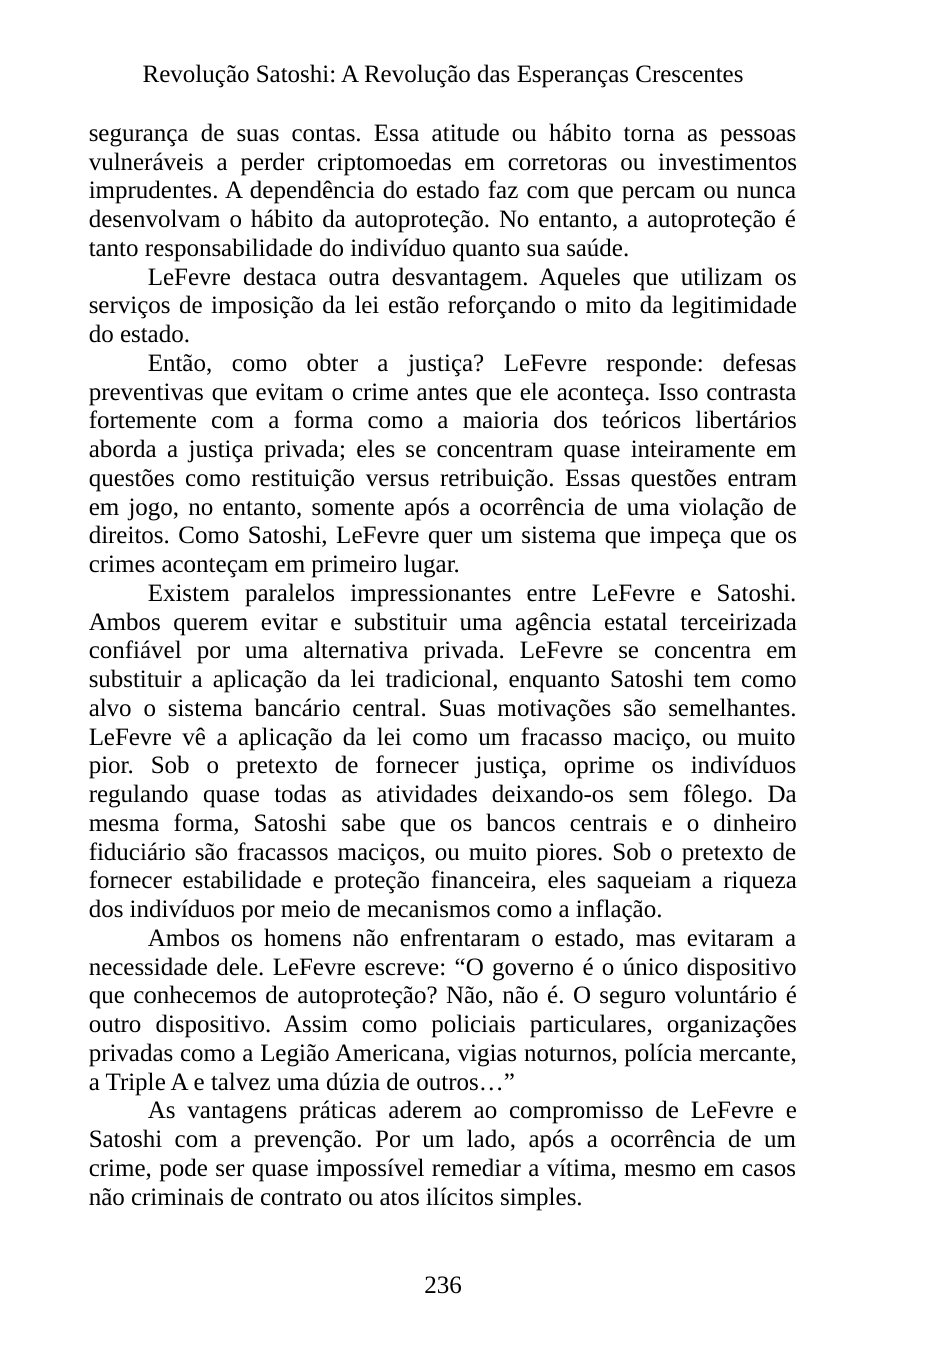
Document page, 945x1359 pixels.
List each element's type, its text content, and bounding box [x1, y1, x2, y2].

text As vantagens práticas aderem ao compromisso de LeFevre e Satoshi com a prevenção. Por um lado, após a ocorrência de um crime, pode ser quase impossível remediar a vítima, mesmo em casos não criminais de contrato ou atos ilícitos simples. [88, 1096, 797, 1211]
text LeFevre destaca outra desvantagem. Aqueles que utilizam os serviços de imposição da lei estão reforçando o mito da legitimidade do estado. [88, 262, 797, 348]
text Então, como obter a justiça? LeFevre responde: defesas preventivas que evitam o crime antes que ele aconteça. Isso contrasta fortemente com a forma como a maioria dos teóricos libertários aborda a justiça privada; eles se concentram quase inteiramente em questões como restituição versus retribuição. Essas questões entram em jogo, no entanto, somente após a ocorrência de uma violação de direitos. Como Satoshi, LeFevre quer um sistema que impeça que os crimes aconteçam em primeiro lugar. [88, 348, 797, 578]
text Ambos os homens não enfrentaram o estado, mas evitaram a necessidade dele. LeFevre escreve: “O governo é o único dispositivo que conhecemos de autoproteção? Não, não é. O seguro voluntário é outro dispositivo. Assim como policiais particulares, organizações privadas como a Legião Americana, vigias noturnos, polícia mercante, a Triple A e talvez uma dúzia de outros…” [88, 923, 797, 1096]
text Existem paralelos impressionantes entre LeFevre e Satoshi. Ambos querem evitar e substituir uma agência estatal terceirizada confiável por uma alternativa privada. LeFevre se concentra em substituir a aplicação da lei tradicional, enquanto Satoshi tem como alvo o sistema bancário central. Suas motivações são semelhantes. LeFevre vê a aplicação da lei como um fracasso maciço, ou muito pior. Sob o pretexto de fornecer justiça, oprime os indivíduos regulando quase todas as atividades deixando-os sem fôlego. Da mesma forma, Satoshi sabe que os bancos centrais e o dinheiro fiduciário são fracassos maciços, ou muito piores. Sob o pretexto de fornecer estabilidade e proteção financeira, eles saqueiam a riqueza dos indivíduos por meio de mecanismos como a inflação. [88, 578, 797, 923]
